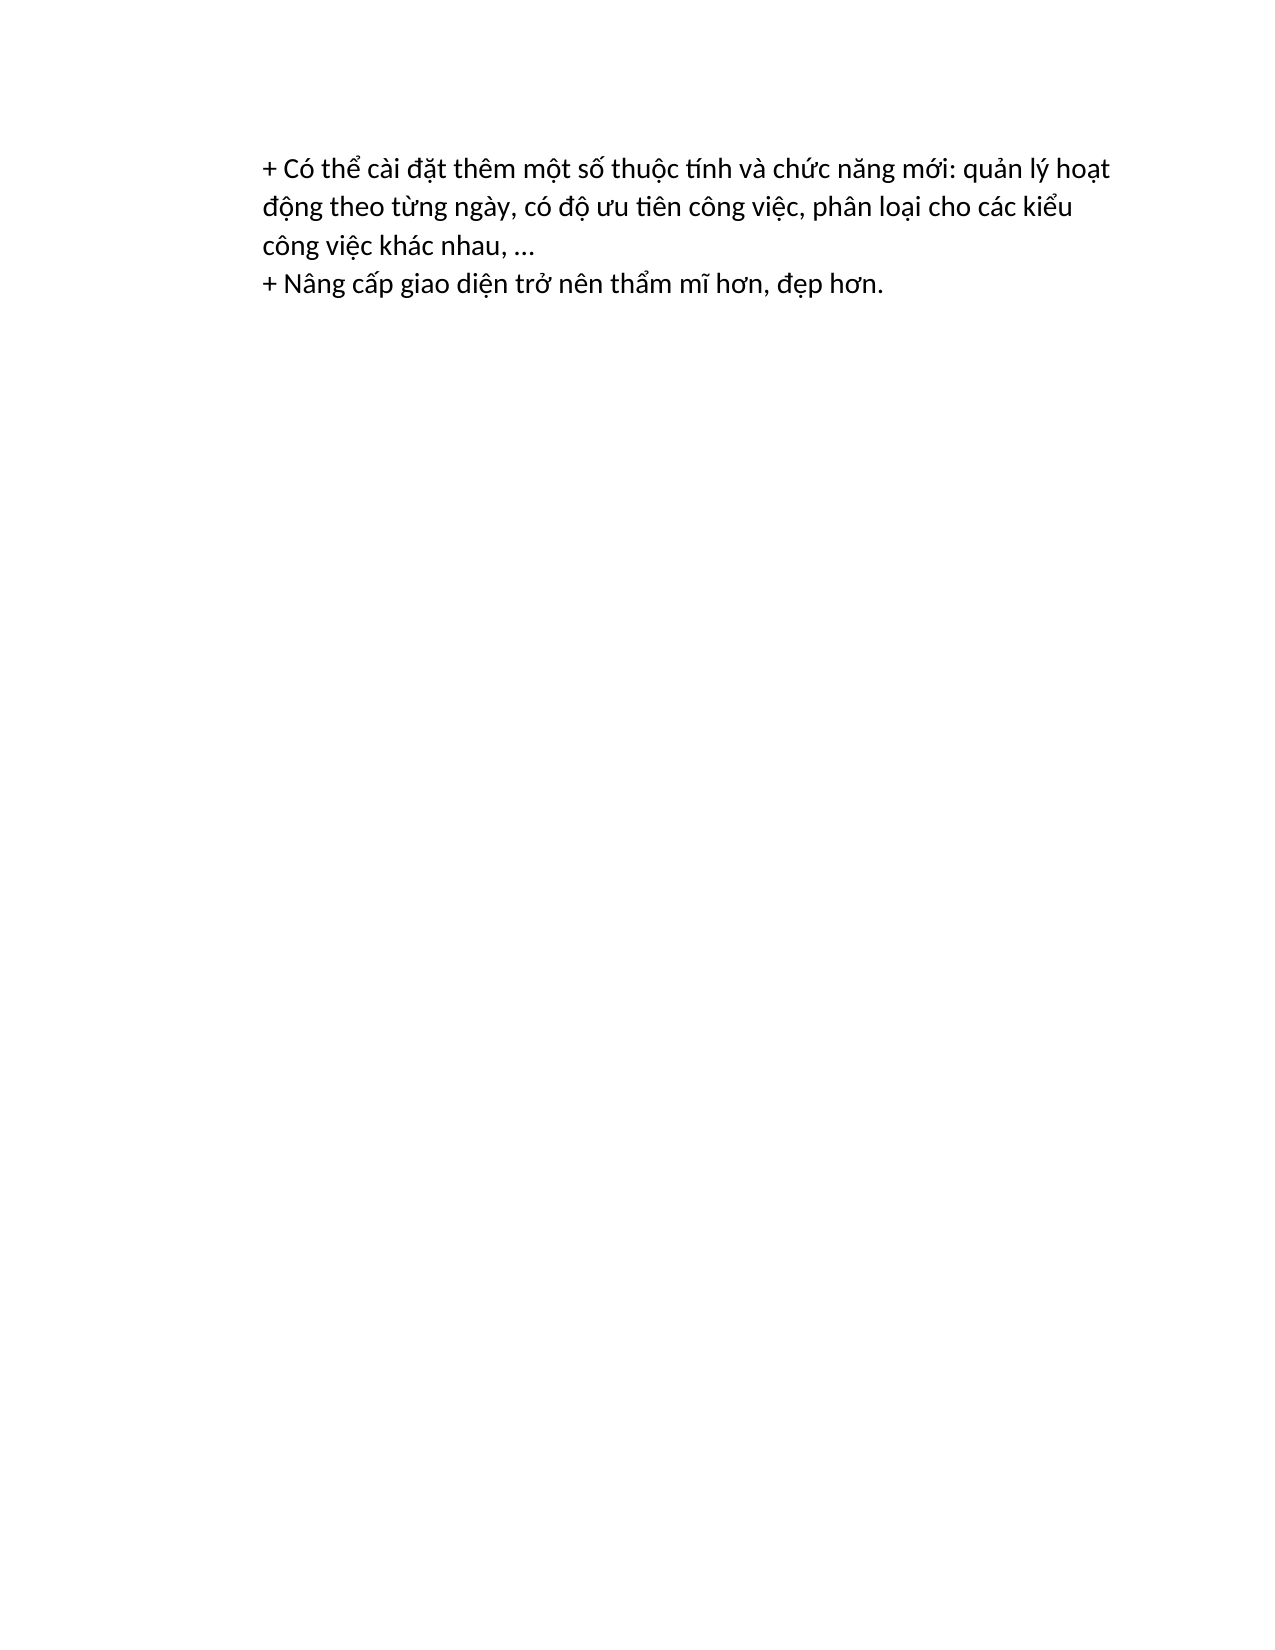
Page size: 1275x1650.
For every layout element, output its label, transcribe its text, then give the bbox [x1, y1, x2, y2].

list + Nâng cấp giao diện trở nên thẩm mĩ hơn, đẹp hơn. [262, 265, 1125, 301]
list + Có thể cài đặt thêm một số thuộc tính và chức năng mới: quản lý hoạt động theo từng ngày, có độ ưu tiên công việc, phân loại cho các kiểu công việc khác nhau, … [262, 150, 1125, 262]
